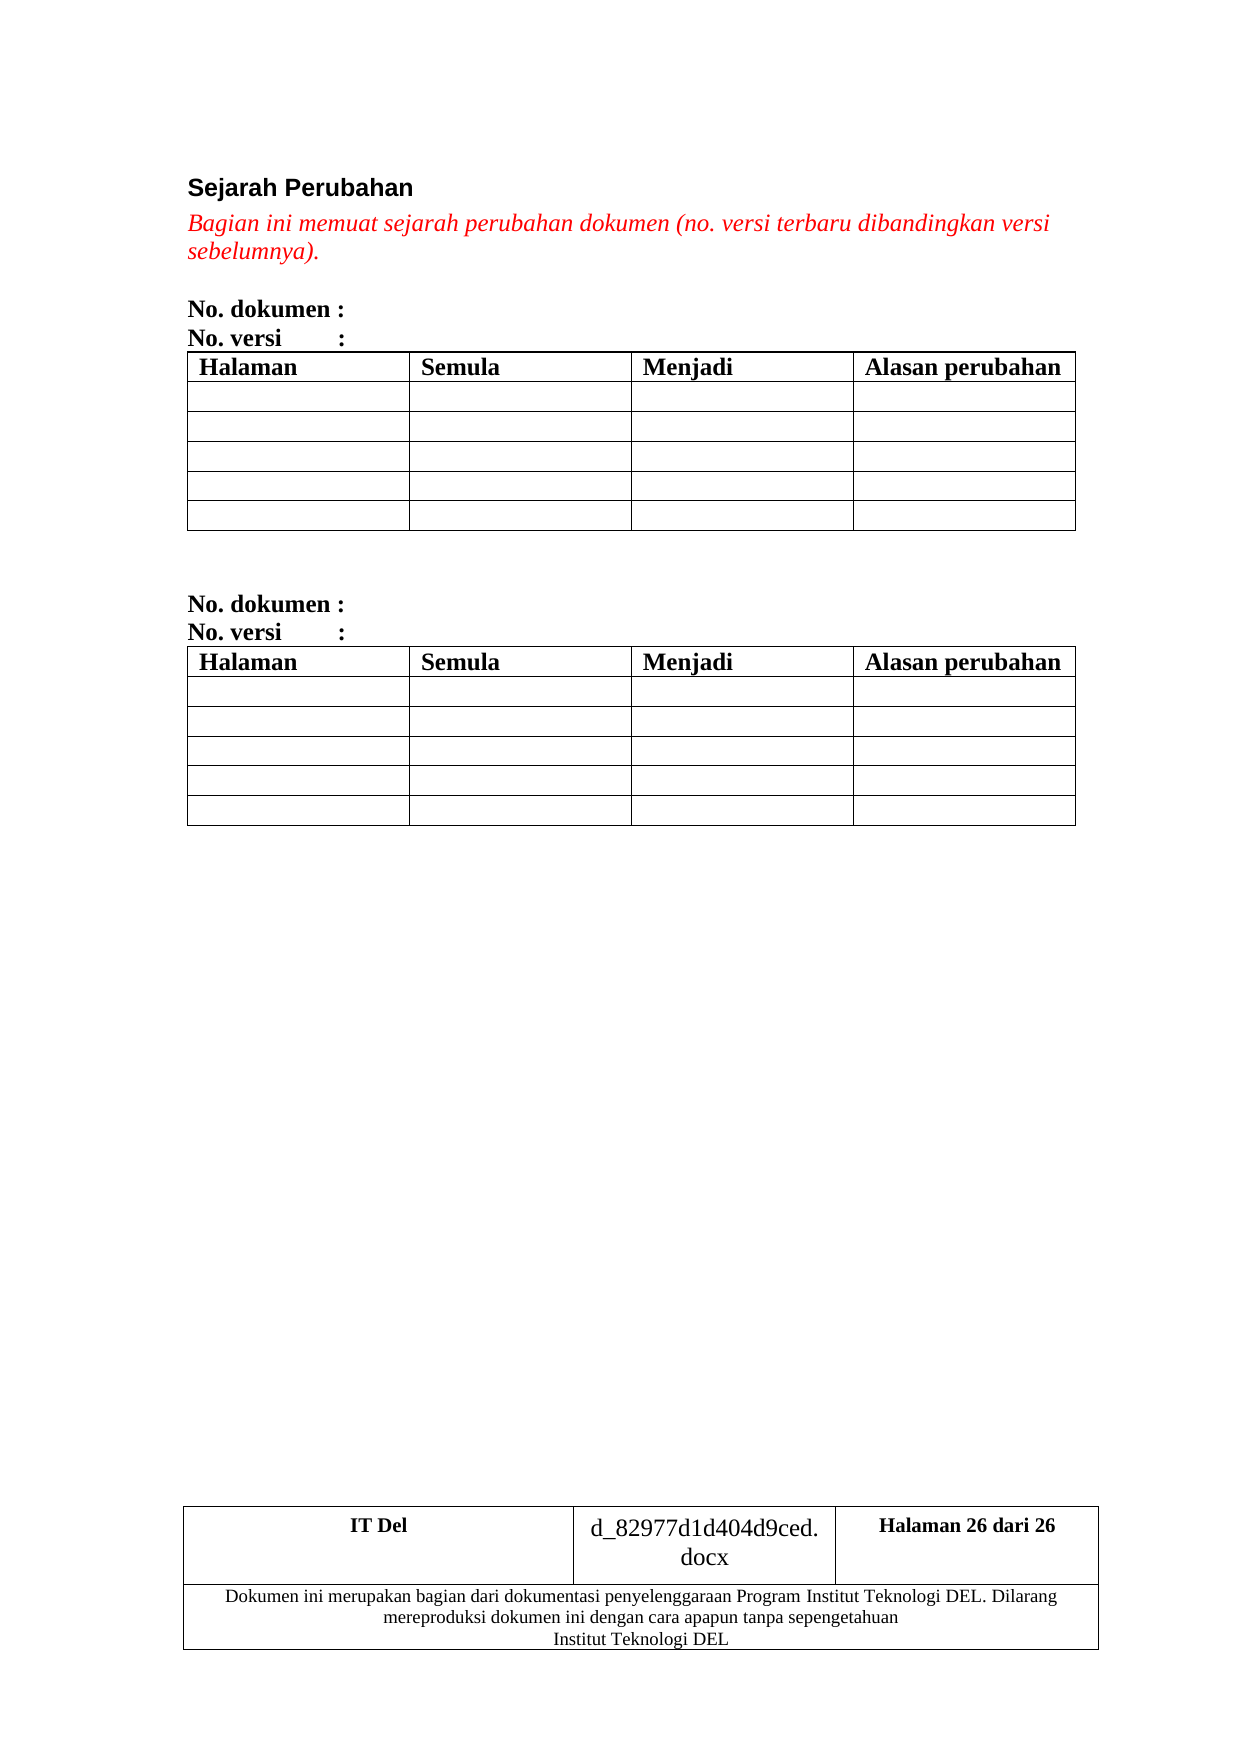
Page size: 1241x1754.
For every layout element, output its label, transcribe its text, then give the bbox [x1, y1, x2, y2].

table_cell [632, 766, 853, 795]
table_cell [188, 442, 409, 471]
table_cell [632, 737, 853, 765]
table_header Semula [410, 647, 631, 676]
text Bagian ini memuat sejarah perubahan dokumen (no. versi terbaru dibandingkan versi sebelumnya). [187, 208, 1092, 265]
table_cell [410, 442, 631, 471]
table_cell [632, 501, 853, 530]
table_cell [632, 472, 853, 500]
table_cell [188, 766, 409, 795]
table_cell [188, 472, 409, 500]
table_cell [410, 501, 631, 530]
text No. dokumen : [187, 589, 1092, 617]
table_cell [632, 382, 853, 411]
table_cell [410, 796, 631, 825]
table_cell [410, 707, 631, 736]
table_cell [854, 382, 1075, 411]
table_header Alasan perubahan [854, 353, 1075, 381]
table_cell [854, 501, 1075, 530]
table_header Alasan perubahan [854, 647, 1075, 676]
table_header Halaman [188, 353, 409, 381]
table_cell [188, 382, 409, 411]
text No. versi : [187, 617, 1092, 646]
text No. versi : [187, 323, 1092, 351]
table_header Menjadi [632, 353, 853, 381]
table_cell [854, 472, 1075, 500]
table_cell [410, 382, 631, 411]
table_cell [854, 796, 1075, 825]
table_cell [632, 677, 853, 706]
table_cell [632, 707, 853, 736]
table_cell [854, 707, 1075, 736]
table_cell [188, 501, 409, 530]
table_cell [854, 766, 1075, 795]
table_cell [188, 737, 409, 765]
text No. dokumen : [187, 294, 1092, 323]
table_cell [854, 412, 1075, 441]
table_header Semula [410, 353, 631, 381]
table_cell [188, 677, 409, 706]
table_cell [410, 737, 631, 765]
subtitle Sejarah Perubahan [187, 173, 1092, 201]
table_header Halaman [188, 647, 409, 676]
table_cell [410, 412, 631, 441]
table_cell [188, 707, 409, 736]
table_cell [410, 677, 631, 706]
table_cell [854, 442, 1075, 471]
table_cell [410, 472, 631, 500]
table_cell [854, 677, 1075, 706]
table_cell [410, 766, 631, 795]
table_cell [854, 737, 1075, 765]
table_cell [632, 412, 853, 441]
table_header Menjadi [632, 647, 853, 676]
table_cell [632, 442, 853, 471]
table_cell [188, 412, 409, 441]
table_cell [188, 796, 409, 825]
table_cell [632, 796, 853, 825]
